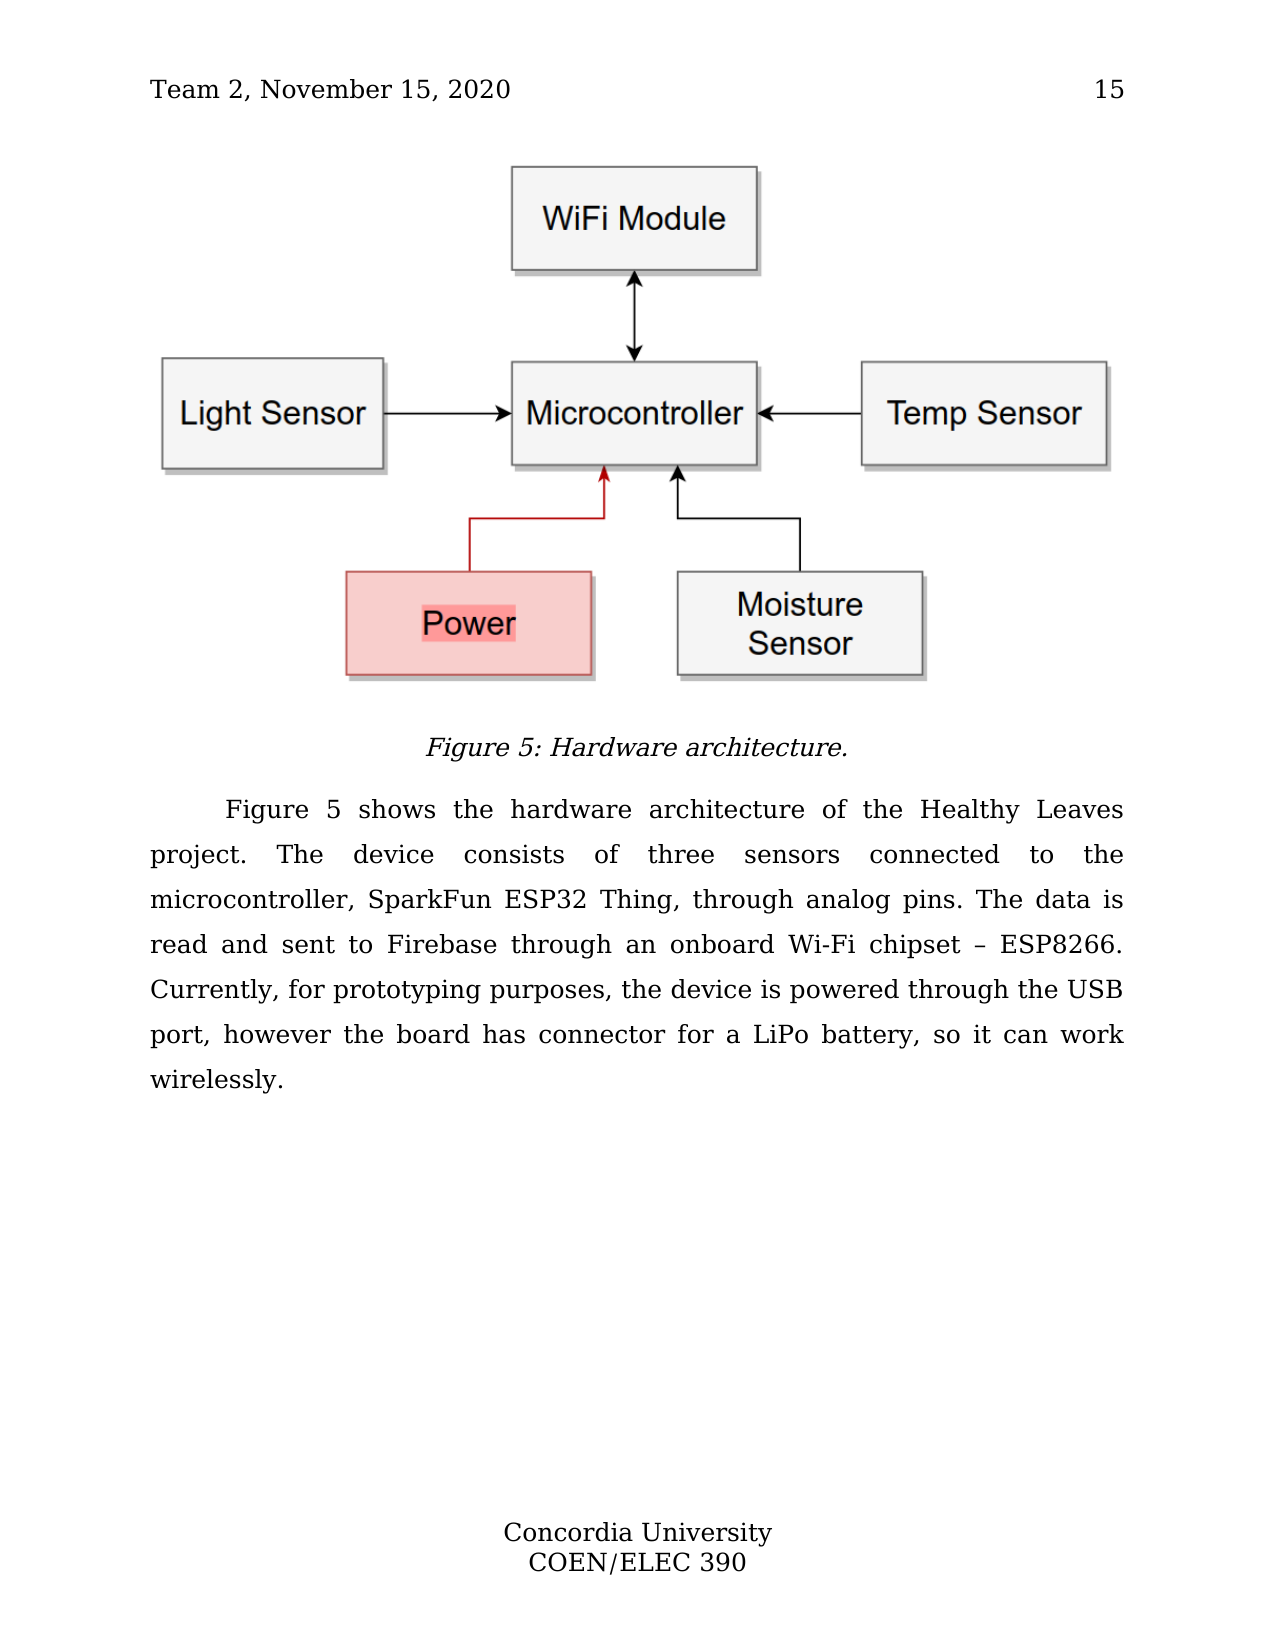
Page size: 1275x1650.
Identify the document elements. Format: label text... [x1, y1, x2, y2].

text Figure 3 shows the hardware architecture of the Healthy Leaves project. The device consists of three sensors connected to the microcontroller, SparkFun ESP32 Thing, through analog pins. The data is read and sent to Firebase through an onboard Wi-Fi chipset – ESP8266. Currently, for prototyping purposes, the device is powered through the USB port, however the board has connector for a LiPo battery, so it can work wirelessly. [150, 793, 1125, 1093]
picture [150, 150, 1125, 700]
text Figure 5: Hardware architecture. [150, 732, 1125, 762]
